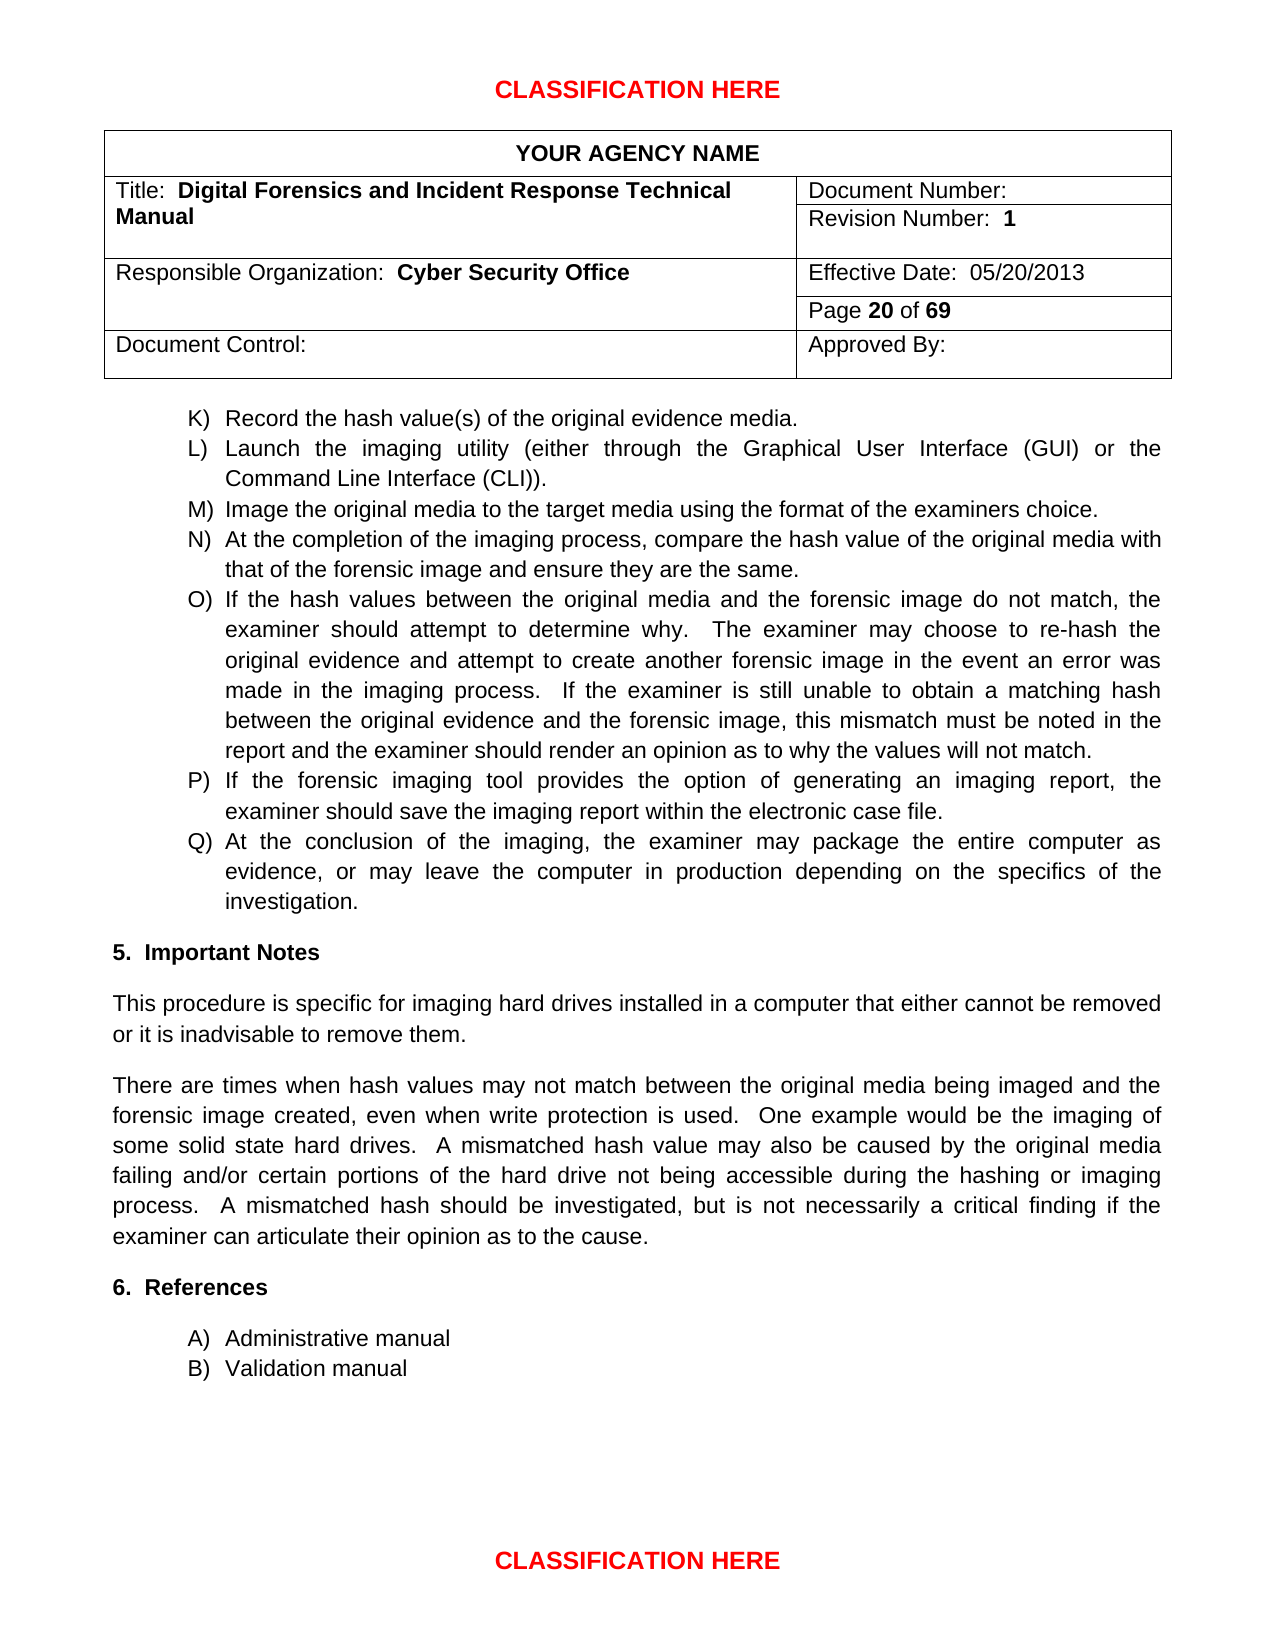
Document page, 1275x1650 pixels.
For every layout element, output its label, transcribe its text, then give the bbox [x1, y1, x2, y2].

text There are times when hash values may not match between the original media being imaged and the forensic image created, even when write protection is used. One example would be the imaging of some solid state hard drives. A mismatched hash value may also be caused by the original media failing and/or certain portions of the hard drive not being accessible during the hashing or imaging process. A mismatched hash should be investigated, but is not necessarily a critical finding if the examiner can articulate their opinion as to the cause. [112, 1072, 1162, 1249]
list Launch the imaging utility (either through the Graphical User Interface (GUI) or the Command Line Interface (CLI)). [187, 435, 1162, 492]
list If the hash values between the original media and the forensic image do not match, the examiner should attempt to determine why. The examiner may choose to re-hash the original evidence and attempt to create another forensic image in the event an error was made in the imaging process. If the examiner is still unable to obtain a matching hash between the original evidence and the forensic image, this mismatch must be noted in the report and the examiner should render an opinion as to why the values will not match. [187, 586, 1162, 763]
text This procedure is specific for imaging hard drives installed in a computer that either cannot be removed or it is inadvisable to remove them. [112, 990, 1162, 1047]
list Validation manual [187, 1355, 1162, 1381]
list If the forensic imaging tool provides the option of generating an imaging report, the examiner should save the imaging report within the electronic case file. [187, 767, 1162, 824]
list Record the hash value(s) of the original evidence media. [187, 405, 1162, 431]
list At the conclusion of the imaging, the examiner may package the entire computer as evidence, or may leave the computer in production depending on the specifics of the investigation. [187, 828, 1162, 914]
list Administrative manual [187, 1325, 1162, 1351]
list Image the original media to the target media using the format of the examiners choice. [187, 496, 1162, 522]
text 6. References [112, 1274, 1162, 1300]
list At the completion of the imaging process, compare the hash value of the original media with that of the forensic image and ensure they are the same. [187, 526, 1162, 582]
text 5. Important Notes [112, 939, 1162, 966]
